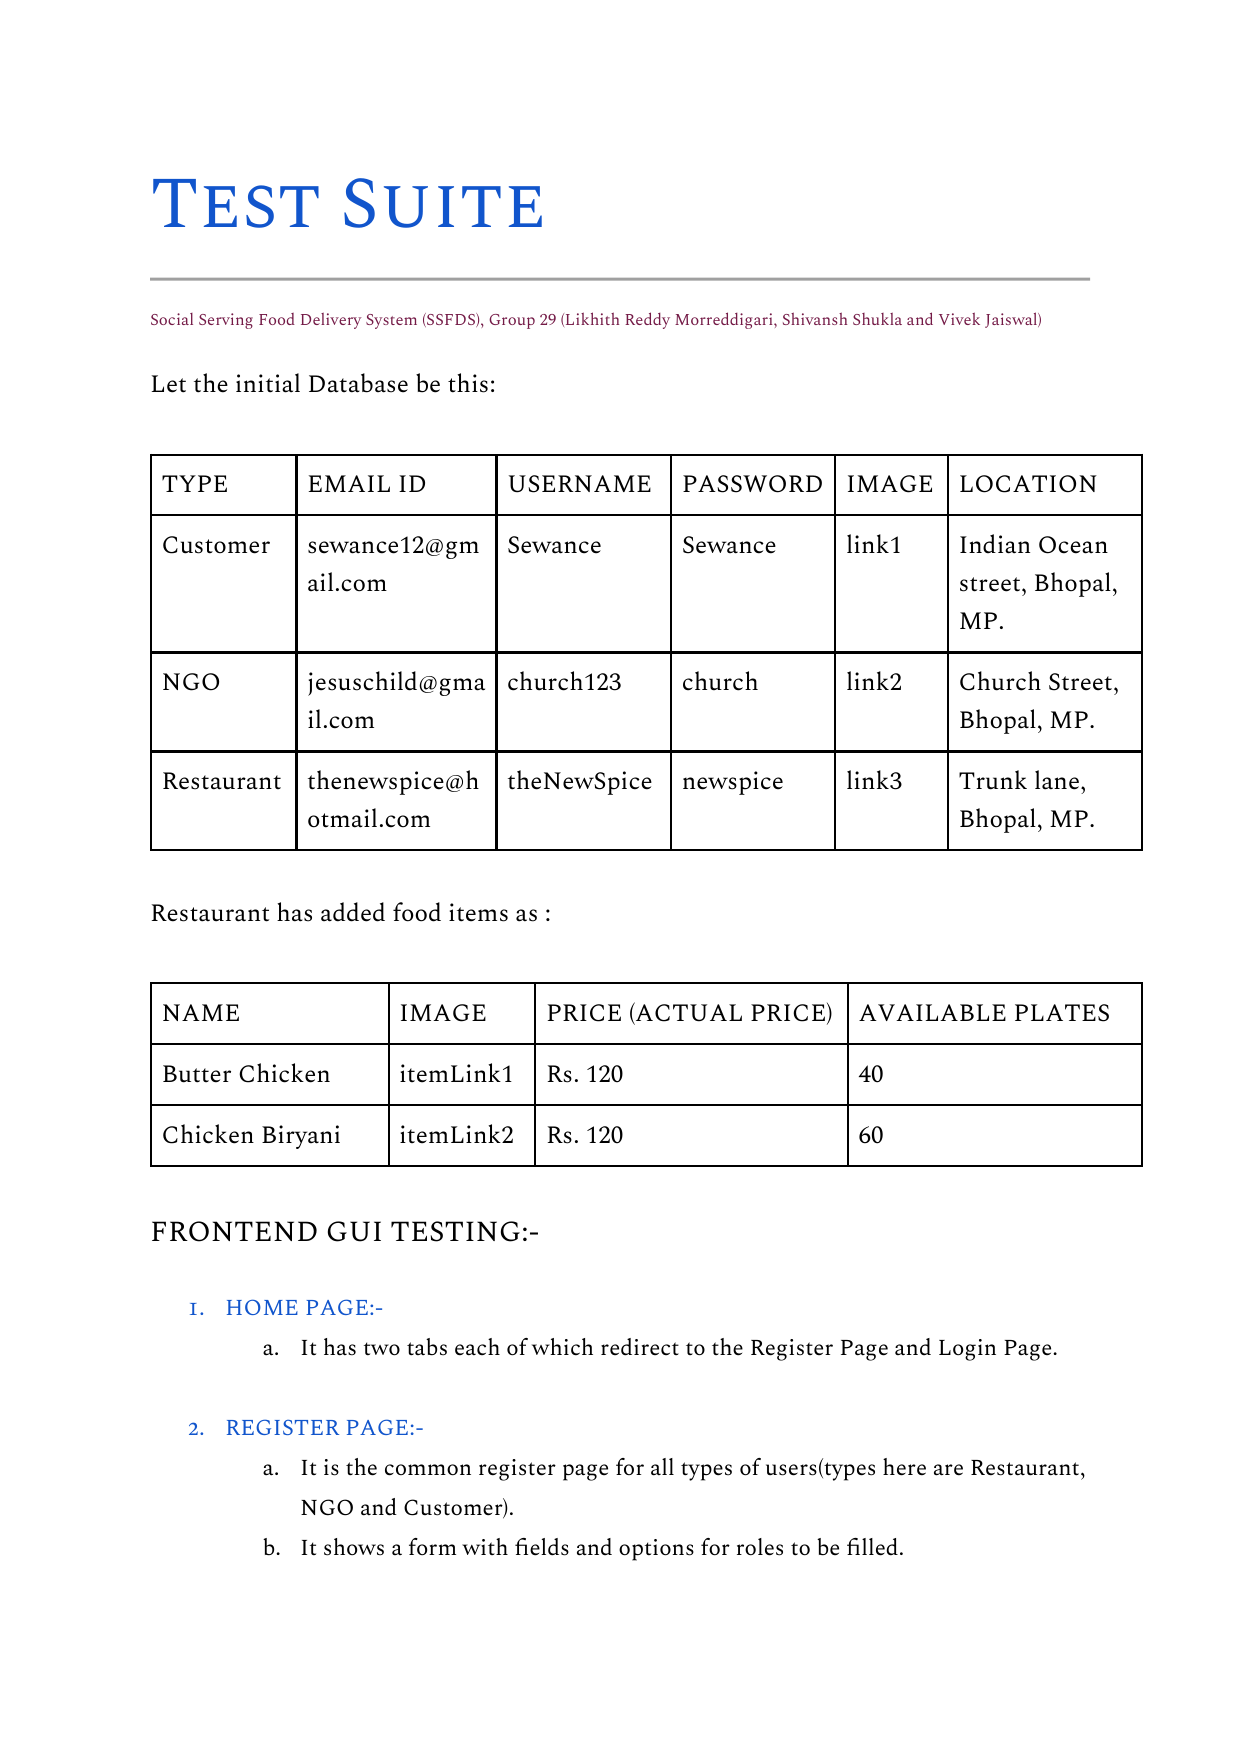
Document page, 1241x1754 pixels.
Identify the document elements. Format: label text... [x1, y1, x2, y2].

list HOME PAGE:- [187, 1291, 1090, 1326]
text Test Suite [150, 150, 1090, 261]
table_cell Customer [152, 516, 295, 651]
table_header NAME [152, 984, 388, 1043]
text FRONTEND GUI TESTING:- [150, 1211, 1090, 1255]
list REGISTER PAGE:- [187, 1411, 1090, 1446]
table_cell Indian Ocean street, Bhopal, MP. [949, 516, 1141, 651]
table_cell Butter Chicken [152, 1045, 388, 1104]
table_cell link1 [836, 516, 947, 651]
list It shows a form with fields and options for roles to be filled. [262, 1532, 1090, 1566]
table_cell Chicken Biryani [152, 1106, 388, 1165]
table_header IMAGE [836, 456, 947, 514]
table_header USERNAME [498, 456, 670, 514]
table_header LOCATION [949, 456, 1141, 514]
table_cell Rs. 120 [536, 1106, 847, 1165]
table_cell Restaurant [152, 753, 295, 849]
table_cell link3 [836, 753, 947, 849]
table_cell Sewance [672, 516, 834, 651]
table_cell NGO [152, 654, 295, 750]
text Social Serving Food Delivery System (SSFDS), Group 29 (Likhith Reddy Morreddigari, Shivansh Shukla and Vivek Jaiswal) [150, 308, 1090, 333]
table_cell itemLink2 [390, 1106, 534, 1165]
table_header AVAILABLE PLATES [849, 984, 1141, 1043]
table_cell church123 [498, 654, 670, 750]
table_header IMAGE [390, 984, 534, 1043]
table_cell church [672, 654, 834, 750]
table_cell theNewSpice [498, 753, 670, 849]
table_header PRICE (ACTUAL PRICE) [536, 984, 847, 1043]
table_cell sewance12@gmail.com [298, 516, 495, 651]
table_cell itemLink1 [390, 1045, 534, 1104]
table_cell Sewance [498, 516, 670, 651]
table_cell Church Street, Bhopal, MP. [949, 654, 1141, 750]
table_cell Rs. 120 [536, 1045, 847, 1104]
table_header PASSWORD [672, 456, 834, 514]
table_cell jesuschild@gmail.com [298, 654, 495, 750]
list It is the common register page for all types of users(types here are Restaurant, NGO and Customer). [262, 1451, 1090, 1526]
table_cell 40 [849, 1045, 1141, 1104]
table_cell Trunk lane, Bhopal, MP. [949, 753, 1141, 849]
table_header TYPE [152, 456, 295, 514]
table_cell thenewspice@hotmail.com [298, 753, 495, 849]
table_cell 60 [849, 1106, 1141, 1165]
text Restaurant has added food items as : [150, 895, 1090, 933]
table_cell link2 [836, 654, 947, 750]
list It has two tabs each of which redirect to the Register Page and Login Page. [262, 1331, 1090, 1366]
table_cell newspice [672, 753, 834, 849]
text Let the initial Database be this: [150, 366, 1090, 404]
table_header EMAIL ID [298, 456, 495, 514]
